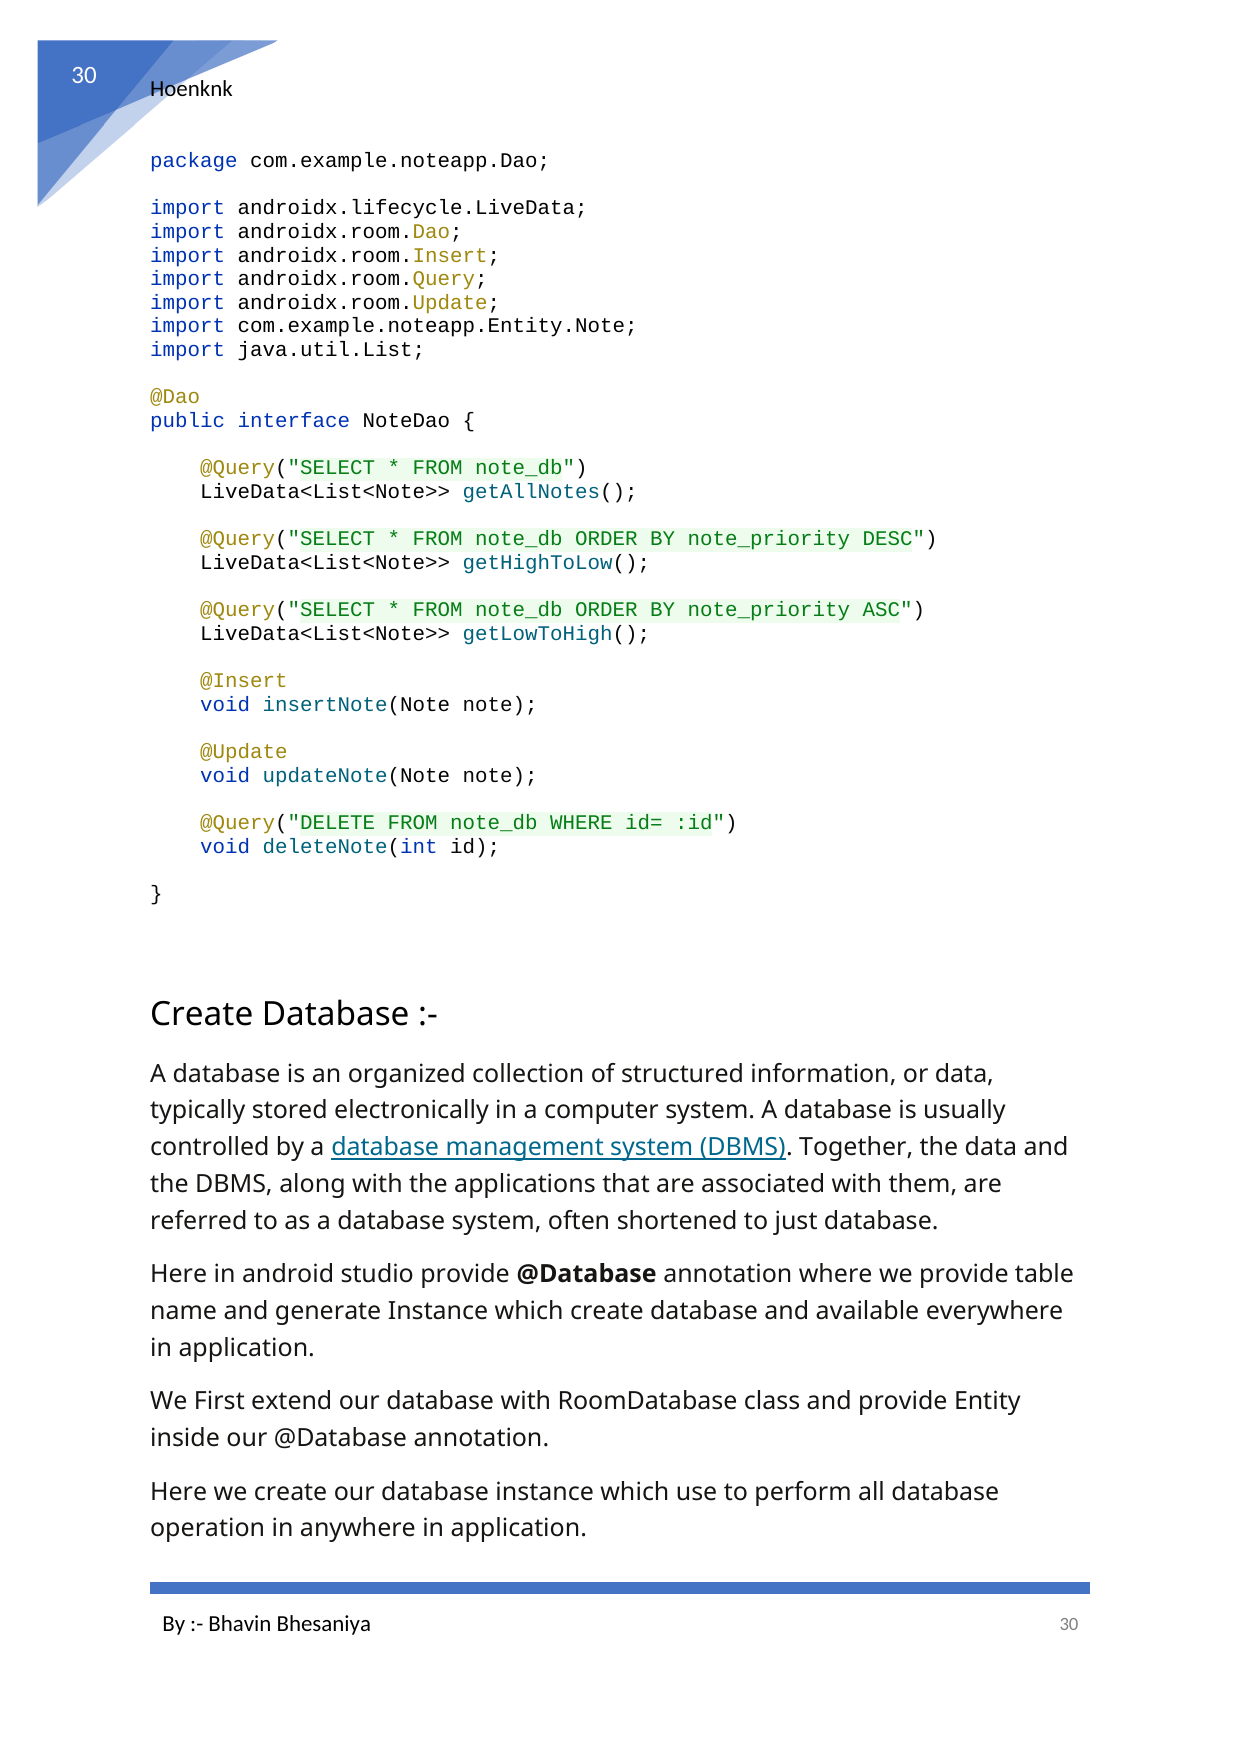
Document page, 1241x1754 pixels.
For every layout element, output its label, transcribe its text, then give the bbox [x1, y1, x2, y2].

text Create Database :- [150, 990, 1090, 1035]
text A database is an organized collection of structured information, or data, typically stored electronically in a computer system. A database is usually controlled by a database management system (DBMS). Together, the data and the DBMS, along with the applications that are associated with them, are referred to as a database system, often shortened to just database. [150, 1055, 1090, 1237]
text Here we create our database instance which use to perform all database operation in anywhere in application. [150, 1473, 1090, 1544]
text We First extend our database with RoomDatabase class and provide Entity inside our @Database annotation. [150, 1383, 1090, 1454]
text Here in android studio provide @Database annotation where we provide table name and generate Instance which create database and available everywhere in application. [150, 1256, 1090, 1363]
text package com.example.noteapp.Dao; [150, 150, 1090, 197]
picture [37, 40, 279, 209]
text import androidx.lifecycle.LiveData; import androidx.room.Dao; import androidx.room.Insert; import androidx.room.Query; import androidx.room.Update; import com.example.noteapp.Entity.Note; import java.util.List; @Dao public interface NoteDao { @Query("SELECT * FROM note_db") LiveData<List<Note>> getAllNotes(); @Query("SELECT * FROM note_db ORDER BY note_priority DESC") LiveData<List<Note>> getHighToLow(); @Query("SELECT * FROM note_db ORDER BY note_priority ASC") LiveData<List<Note>> getLowToHigh(); @Insert void insertNote(Note note); @Update void updateNote(Note note); @Query("DELETE FROM note_db WHERE id= :id") void deleteNote(int id); } [150, 197, 1090, 907]
